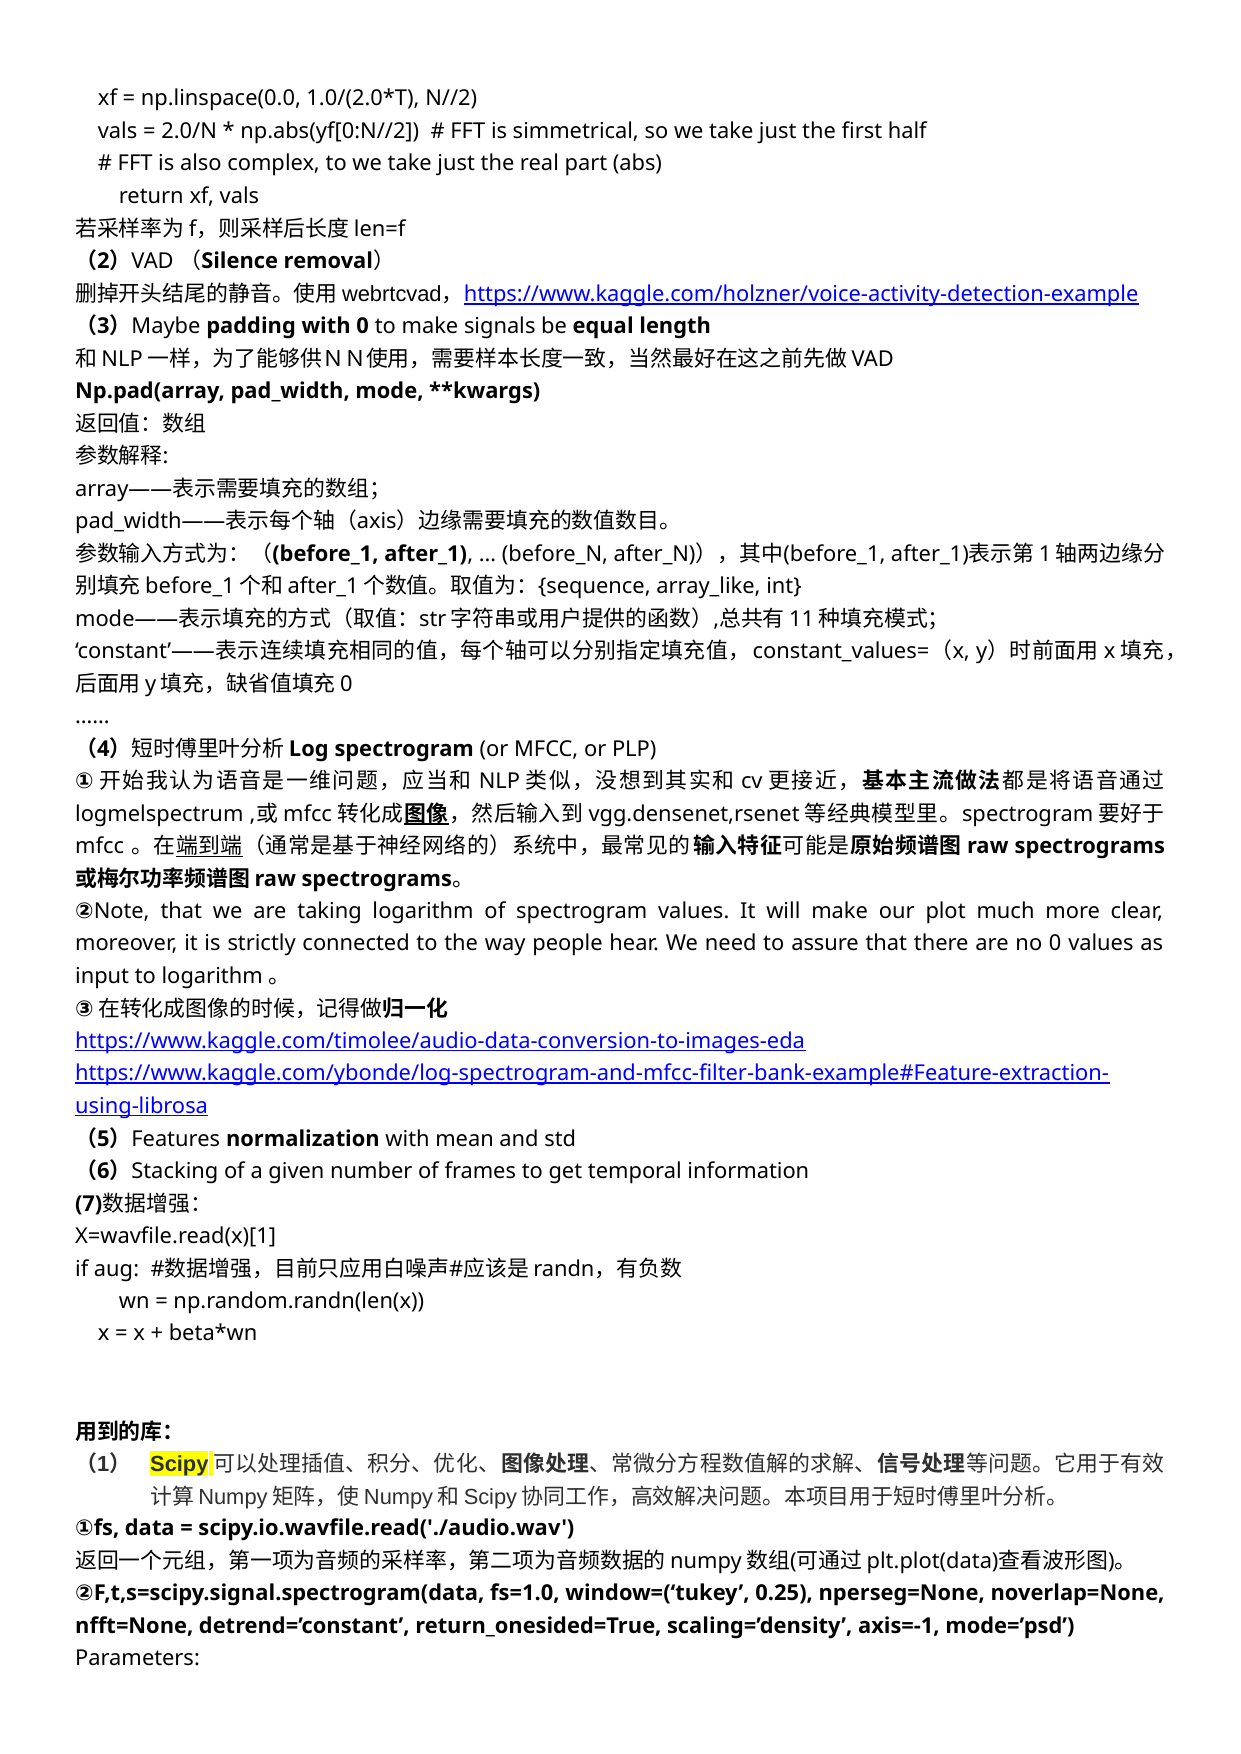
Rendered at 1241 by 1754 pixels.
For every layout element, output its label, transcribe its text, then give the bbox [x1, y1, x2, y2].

text 删掉开头结尾的静音。使用webrtcvad，https://www.kaggle.com/holzner/voice-activity-detection-example [75, 276, 442, 308]
text 参数输入方式为：（(before_1, after_1), … (before_N, after_N)），其中(before_1, after_1)表示第1轴两边缘分别填充before_1个和after_1个数值。取值为：{sequence, array_like, int} [75, 536, 1165, 601]
list Scipy可以处理插值、积分、优化、图像处理、常微分方程数值解的求解、信号处理等问题。它用于有效计算Numpy矩阵，使Numpy和Scipy协同工作，高效解决问题。本项目用于短时傅里叶分析。 [75, 1446, 1165, 1511]
text …… [75, 698, 1165, 731]
text Np.pad(array, pad_width, mode, **kwargs) [75, 373, 1165, 406]
text pad_width——表示每个轴（axis）边缘需要填充的数值数目。 [75, 503, 1165, 536]
text X=wavfile.read(x)[1] [75, 1218, 1165, 1251]
text （2）VAD （Silence removal） [75, 243, 1165, 276]
text 若采样率为f，则采样后长度len=f [75, 211, 1165, 243]
text ③在转化成图像的时候，记得做归一化 [75, 991, 1165, 1023]
text 和NLP一样，为了能够供ＮＮ使用，需要样本长度一致，当然最好在这之前先做VAD [75, 341, 1165, 373]
text (7)数据增强： [75, 1186, 1165, 1218]
text if aug: #数据增强，目前只应用白噪声#应该是randn，有负数 [75, 1251, 1165, 1283]
text ②Note, that we are taking logarithm of spectrogram values. It will make our plot much more clear, moreover, it is strictly connected to the way people hear. We need to assure that there are no 0 values as input to logarithm 。 [75, 893, 1165, 991]
text （5）Features normalization with mean and std [75, 1121, 1165, 1153]
text ①开始我认为语音是一维问题，应当和NLP类似，没想到其实和cv更接近，基本主流做法都是将语音通过logmelspectrum ,或mfcc转化成图像，然后输入到vgg.densenet,rsenet等经典模型里。spectrogram要好于mfcc 。在端到端（通常是基于神经网络的）系统中，最常见的输入特征可能是原始频谱图raw spectrograms或梅尔功率频谱图raw spectrograms。 [75, 763, 1165, 893]
text https://www.kaggle.com/timolee/audio-data-conversion-to-images-eda [75, 1023, 1165, 1056]
text xf = np.linspace(0.0, 1.0/(2.0*T), N//2) [75, 81, 1165, 113]
text 用到的库： [75, 1413, 1165, 1446]
text ‘constant’——表示连续填充相同的值，每个轴可以分别指定填充值，constant_values=（x, y）时前面用x填充，后面用y填充，缺省值填充0 [75, 633, 1165, 698]
text return xf, vals [75, 178, 1165, 211]
text ①fs, data = scipy.io.wavfile.read('./audio.wav') [75, 1511, 1165, 1543]
text # FFT is also complex, to we take just the real part (abs) [75, 146, 1165, 178]
text mode——表示填充的方式（取值：str字符串或用户提供的函数）,总共有11种填充模式； [75, 601, 1165, 633]
text 返回一个元组，第一项为音频的采样率，第二项为音频数据的numpy数组(可通过plt.plot(data)查看波形图)。 [75, 1543, 1165, 1576]
text array——表示需要填充的数组； [75, 471, 1165, 503]
text 参数解释: [75, 438, 1165, 471]
text 返回值：数组 [75, 406, 1165, 438]
text x = x + beta*wn [75, 1316, 1165, 1348]
text vals = 2.0/N * np.abs(yf[0:N//2]) # FFT is simmetrical, so we take just the first half [75, 113, 1165, 146]
text ②F,t,s=scipy.signal.spectrogram(data, fs=1.0, window=(‘tukey’, 0.25), nperseg=None, noverlap=None, nfft=None, detrend=’constant’, return_onesided=True, scaling=’density’, axis=-1, mode=’psd’) [75, 1576, 1165, 1641]
text （3）Maybe padding with 0 to make signals be equal length [75, 308, 1165, 341]
text （6）Stacking of a given number of frames to get temporal information [75, 1153, 1165, 1186]
text （4）短时傅里叶分析Log spectrogram (or MFCC, or PLP) [75, 731, 1165, 763]
text https://www.kaggle.com/ybonde/log-spectrogram-and-mfcc-filter-bank-example#Feature-extraction-using-librosa [75, 1056, 1165, 1121]
text Parameters: [75, 1641, 1165, 1673]
text 删掉开头结尾的静音。使用webrtcvad，https://www.kaggle.com/holzner/voice-activity-detection-example [463, 276, 1165, 308]
text wn = np.random.randn(len(x)) [75, 1283, 1165, 1316]
